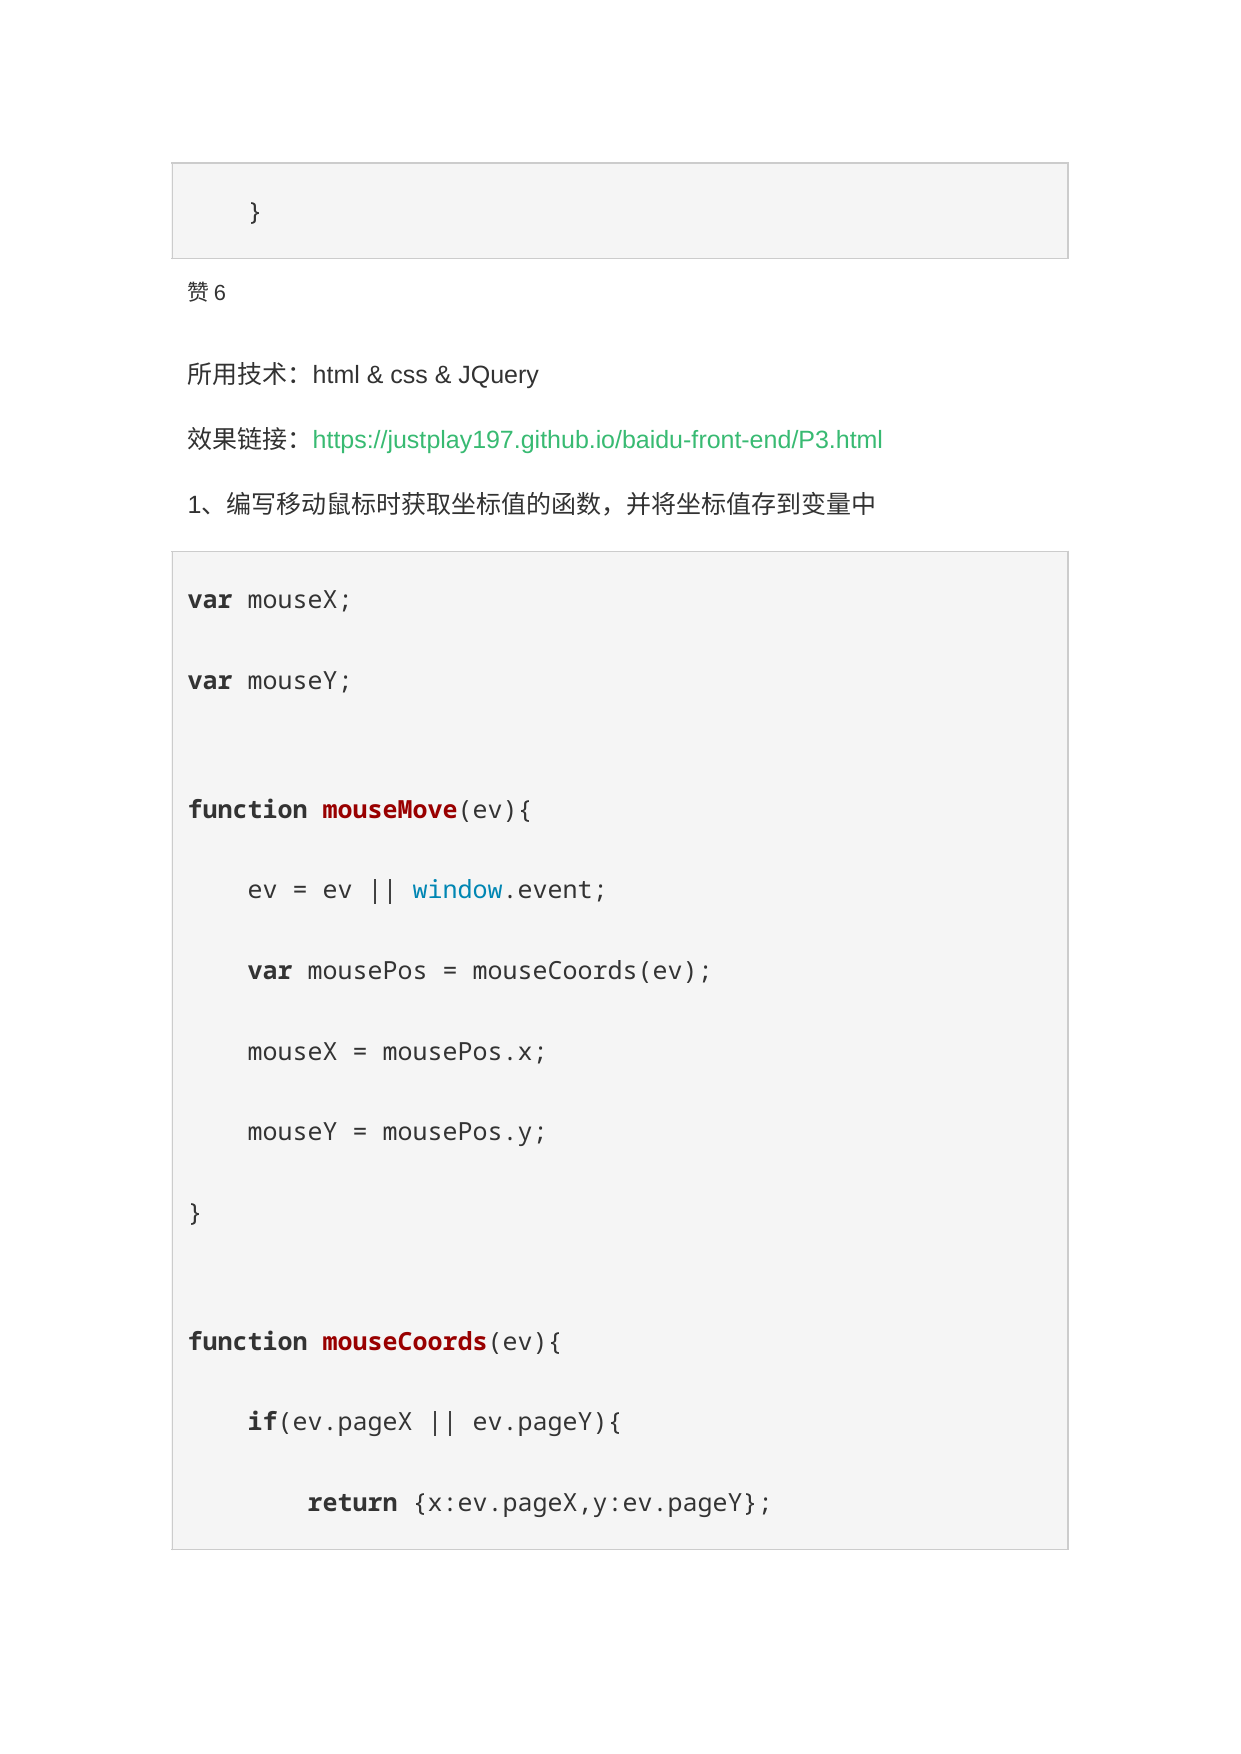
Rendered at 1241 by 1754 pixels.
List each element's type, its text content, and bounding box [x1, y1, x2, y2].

text var mouseX; [173, 552, 1067, 631]
text var mouseY; [173, 631, 1067, 712]
text function mouseMove(ev){ [173, 760, 1067, 841]
text var mousePos = mouseCoords(ev); [173, 921, 1067, 1002]
text return {x:ev.pageX,y:ev.pageY}; [173, 1453, 1067, 1549]
text 赞6 [187, 275, 1053, 307]
text ev = ev || window.event; [173, 841, 1067, 921]
text if(ev.pageX || ev.pageY){ [173, 1372, 1067, 1453]
text mouseY = mousePos.y; [173, 1082, 1067, 1163]
text mouseX = mousePos.x; [173, 1002, 1067, 1082]
text 所用技术：html & css & JQuery 效果链接：https://justplay197.github.io/baidu-front-end/P3.html 1、编写移动鼠标时获取坐标值的函数，并将坐标值存到变量中 [187, 340, 1053, 535]
text } [173, 1163, 1067, 1244]
text } [173, 164, 1067, 258]
text function mouseCoords(ev){ [173, 1292, 1067, 1372]
